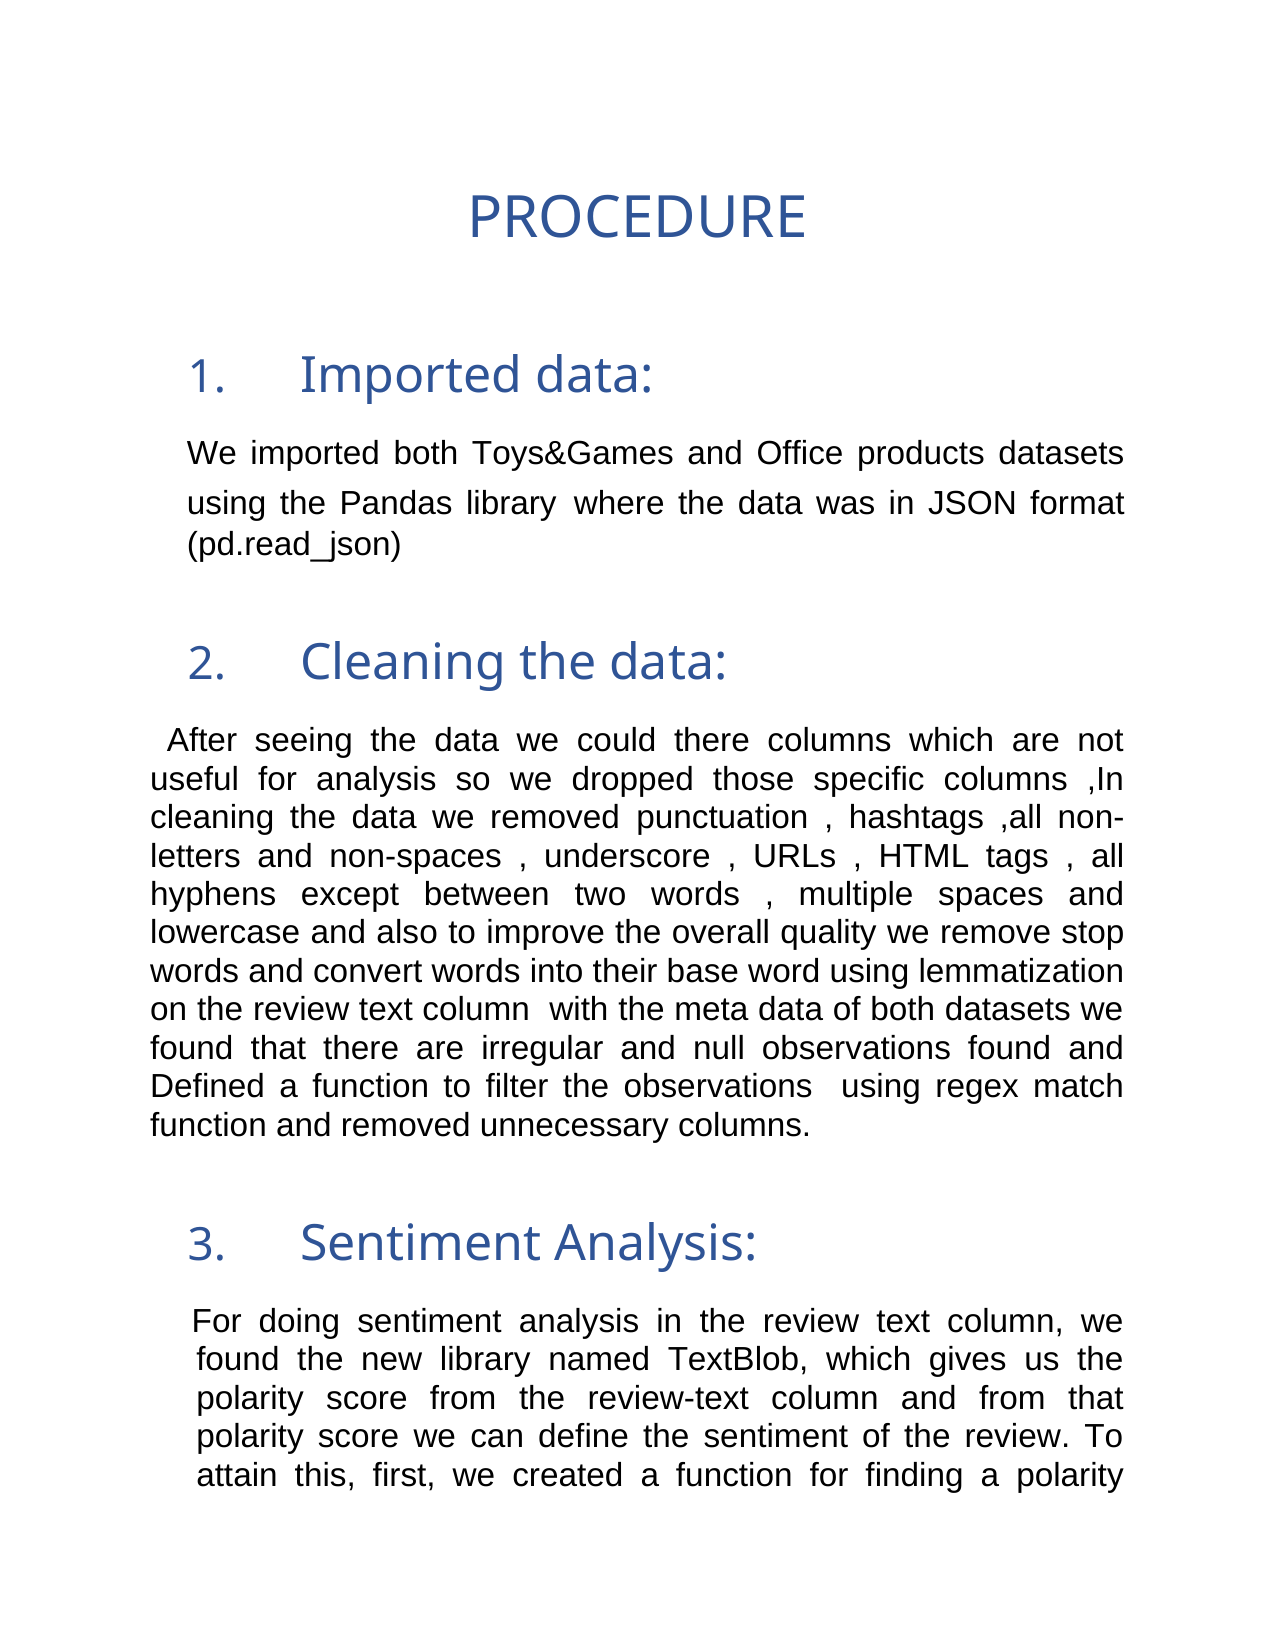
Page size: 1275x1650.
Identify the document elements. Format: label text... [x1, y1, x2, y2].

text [150, 1301, 1125, 1493]
subtitle Imported data: [187, 338, 1125, 407]
text After seeing the data we could there columns which are not useful for analysis so we dropped those specific columns ,In cleaning the data we removed punctuation , hashtags ,all non-letters and non-spaces , underscore , URLs , HTML tags , all hyphens except between two words , multiple spaces and lowercase and also to improve the overall quality we remove stop words and convert words into their base word using lemmatization on the review text column with the meta data of both datasets we found that there are irregular and null observations found and Defined a function to filter the observations using regex match function and removed unnecessary columns. [150, 989, 1125, 1143]
text We imported both Toys&Games and Office products datasets using the Pandas library where the data was in JSON format (pd.read_json) [187, 433, 1125, 562]
text After seeing the data we could there columns which are not useful for analysis so we dropped those specific columns ,In cleaning the data we removed punctuation , hashtags ,all non-letters and non-spaces , underscore , URLs , HTML tags , all hyphens except between two words , multiple spaces and lowercase and also to improve the overall quality we remove stop words and convert words into their base word using lemmatization on the review text column with the meta data of both datasets we found that there are irregular and null observations found and Defined a function to filter the observations using regex match function and removed unnecessary columns. [150, 720, 1125, 951]
subtitle Sentiment Analysis: [187, 1207, 1125, 1275]
subtitle PROCEDURE [150, 175, 1125, 254]
subtitle Cleaning the data: [187, 626, 1125, 694]
